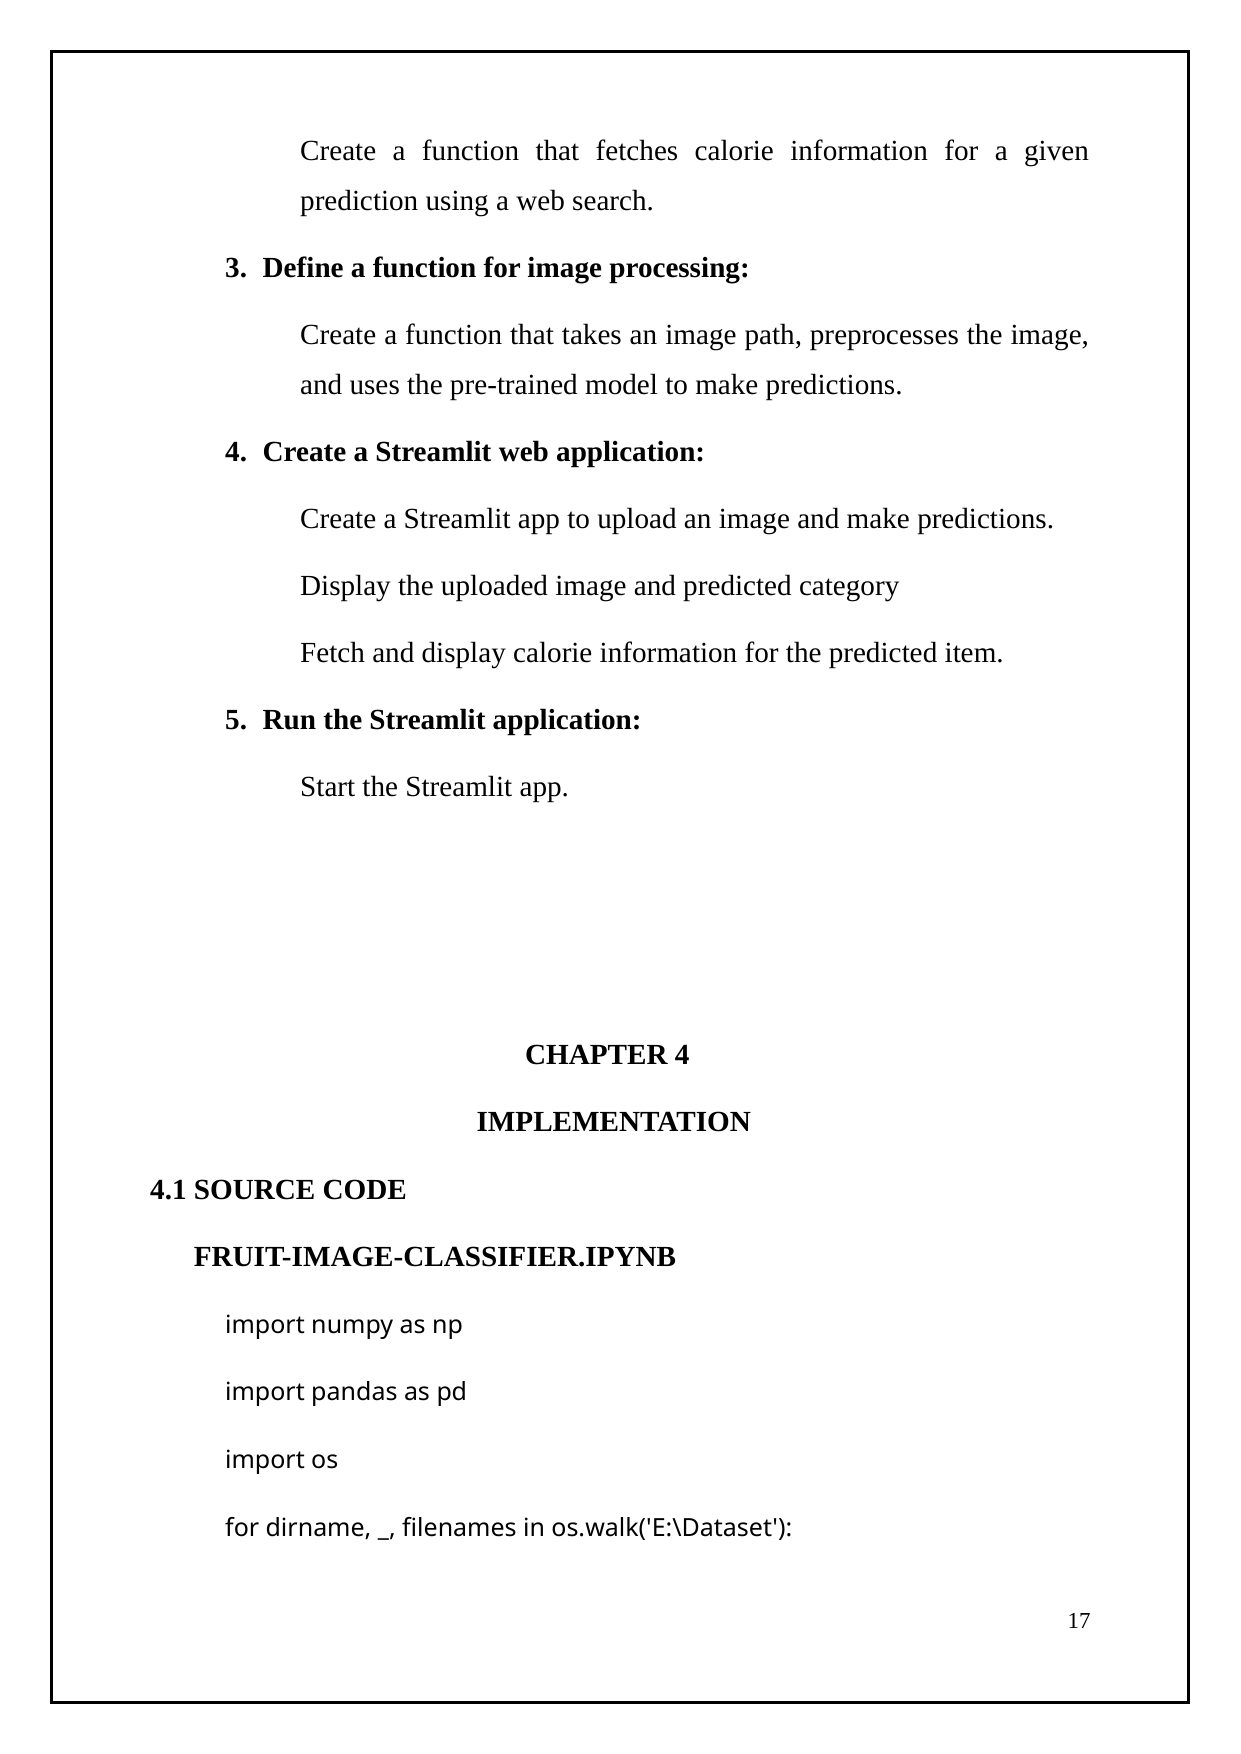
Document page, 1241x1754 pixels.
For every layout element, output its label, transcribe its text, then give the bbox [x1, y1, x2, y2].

text import os [225, 1442, 1090, 1476]
text Start the Streamlit app. [262, 769, 1090, 803]
text 4.1 SOURCE CODE [150, 1172, 1090, 1206]
text for dirname, _, filenames in os.walk('E:\Dataset'): [225, 1509, 1090, 1543]
text Fetch and display calorie information for the predicted item. [300, 635, 1090, 669]
text import pandas as pd [225, 1374, 1090, 1408]
text FRUIT-IMAGE-CLASSIFIER.IPYNB [150, 1239, 1090, 1273]
text IMPLEMENTATION [225, 1104, 1090, 1138]
text Display the uploaded image and predicted category [300, 568, 1090, 602]
text import numpy as np [150, 1306, 1090, 1340]
text CHAPTER 4 [450, 1037, 1090, 1071]
text Create a function that fetches calorie information for a given prediction using a web search. [300, 133, 1090, 217]
list Run the Streamlit application: [225, 702, 1090, 736]
text Create a Streamlit app to upload an image and make predictions. [300, 501, 1090, 535]
list Create a Streamlit web application: [225, 434, 1090, 468]
list Define a function for image processing: [225, 250, 1090, 284]
text Create a function that takes an image path, preprocesses the image, and uses the pre-trained model to make predictions. [300, 317, 1090, 401]
